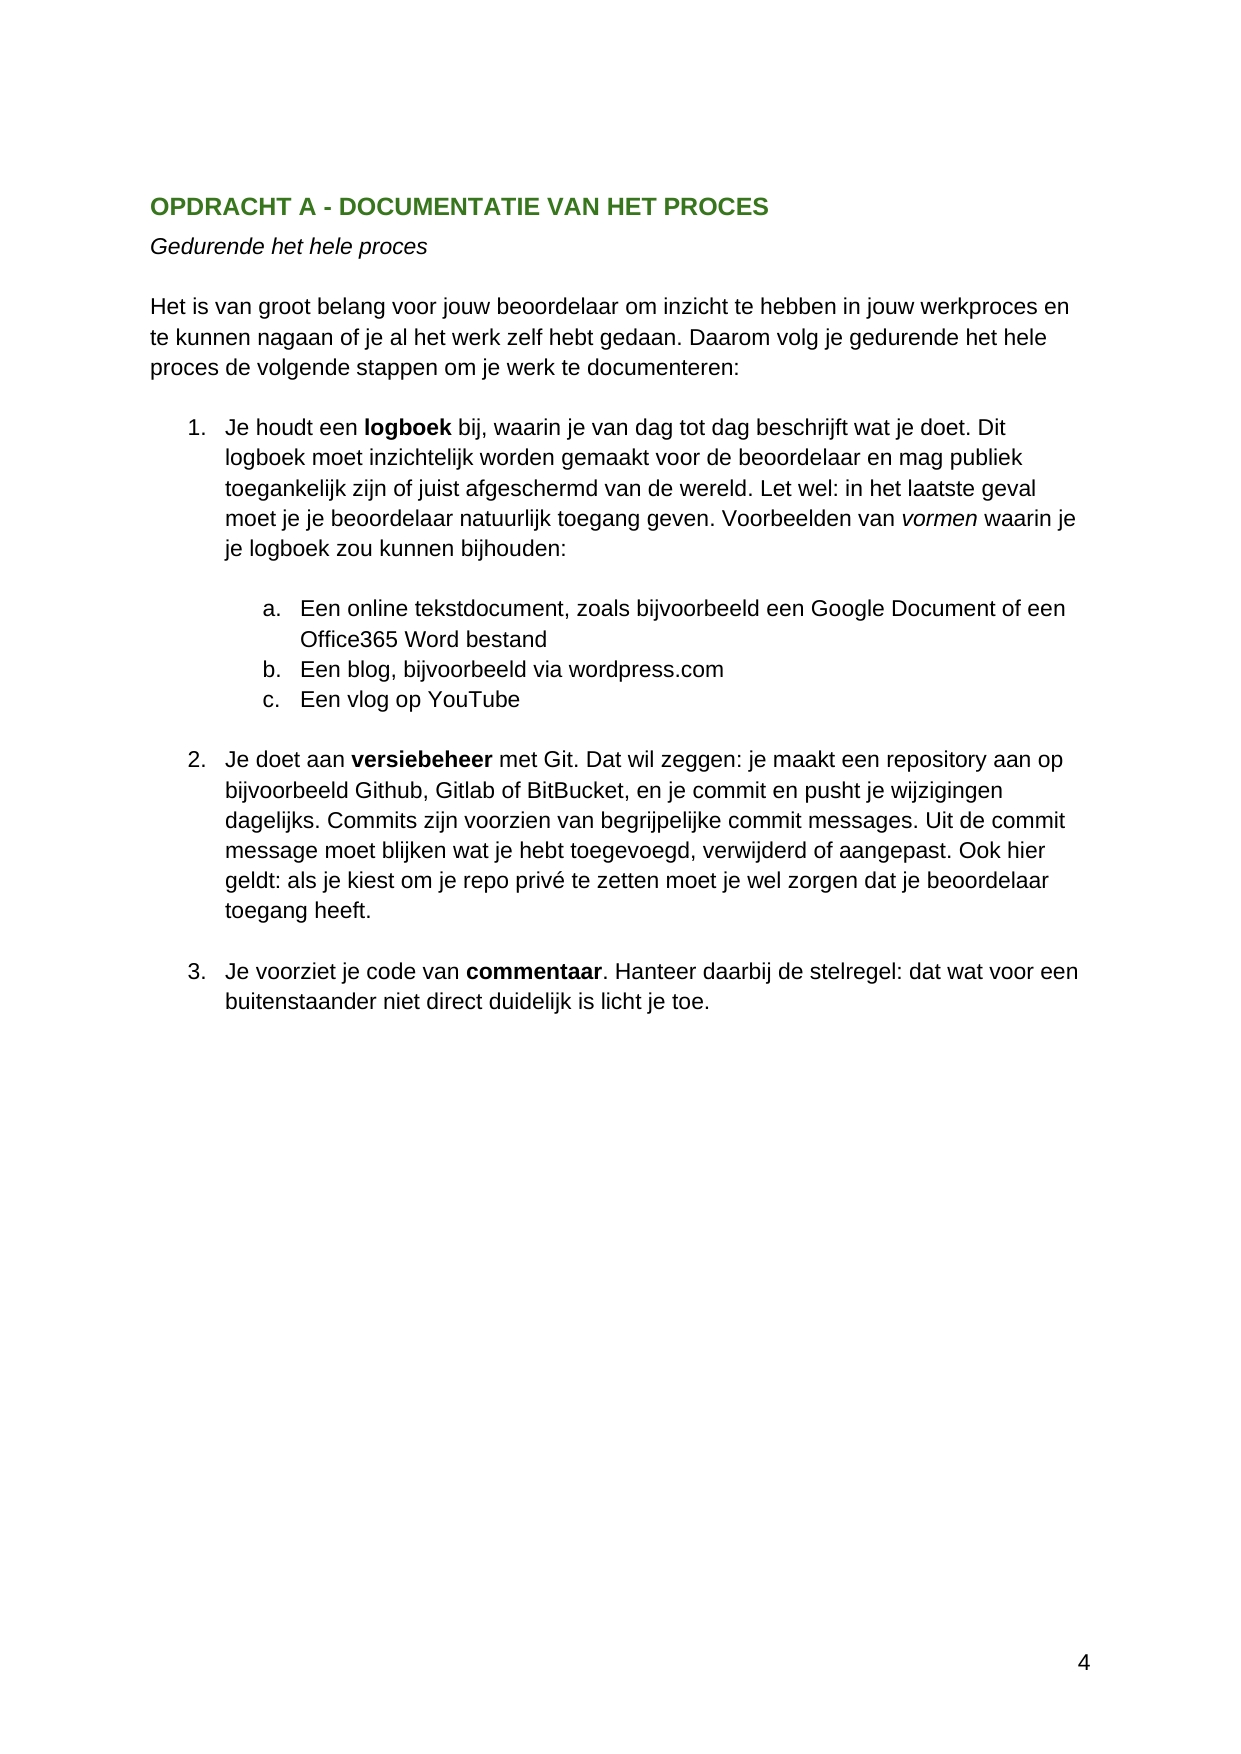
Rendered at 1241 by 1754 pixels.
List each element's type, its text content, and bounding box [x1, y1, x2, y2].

list Je voorziet je code van commentaar. Hanteer daarbij de stelregel: dat wat voor een buitenstaander niet direct duidelijk is licht je toe. [187, 958, 1090, 1014]
text Het is van groot belang voor jouw beoordelaar om inzicht te hebben in jouw werkproces en te kunnen nagaan of je al het werk zelf hebt gedaan. Daarom volg je gedurende het hele proces de volgende stappen om je werk te documenteren: [150, 293, 1090, 380]
list Een vlog op YouTube [262, 686, 1090, 712]
list Je houdt een logboek bij, waarin je van dag tot dag beschrijft wat je doet. Dit logboek moet inzichtelijk worden gemaakt voor de beoordelaar en mag publiek toegankelijk zijn of juist afgeschermd van de wereld. Let wel: in het laatste geval moet je je beoordelaar natuurlijk toegang geven. Voorbeelden van vormen waarin je je logboek zou kunnen bijhouden: [187, 414, 1090, 561]
list Je doet aan versiebeheer met Git. Dat wil zeggen: je maakt een repository aan op bijvoorbeeld Github, Gitlab of BitBucket, en je commit en pusht je wijzigingen dagelijks. Commits zijn voorzien van begrijpelijke commit messages. Uit de commit message moet blijken wat je hebt toegevoegd, verwijderd of aangepast. Ook hier geldt: als je kiest om je repo privé te zetten moet je wel zorgen dat je beoordelaar toegang heeft. [187, 746, 1090, 924]
subtitle OPDRACHT A - DOCUMENTATIE VAN HET PROCES [150, 192, 1090, 220]
list Een online tekstdocument, zoals bijvoorbeeld een Google Document of een Office365 Word bestand [262, 595, 1090, 652]
text Gedurende het hele proces [150, 233, 1090, 259]
list Een blog, bijvoorbeeld via wordpress.com [262, 656, 1090, 682]
